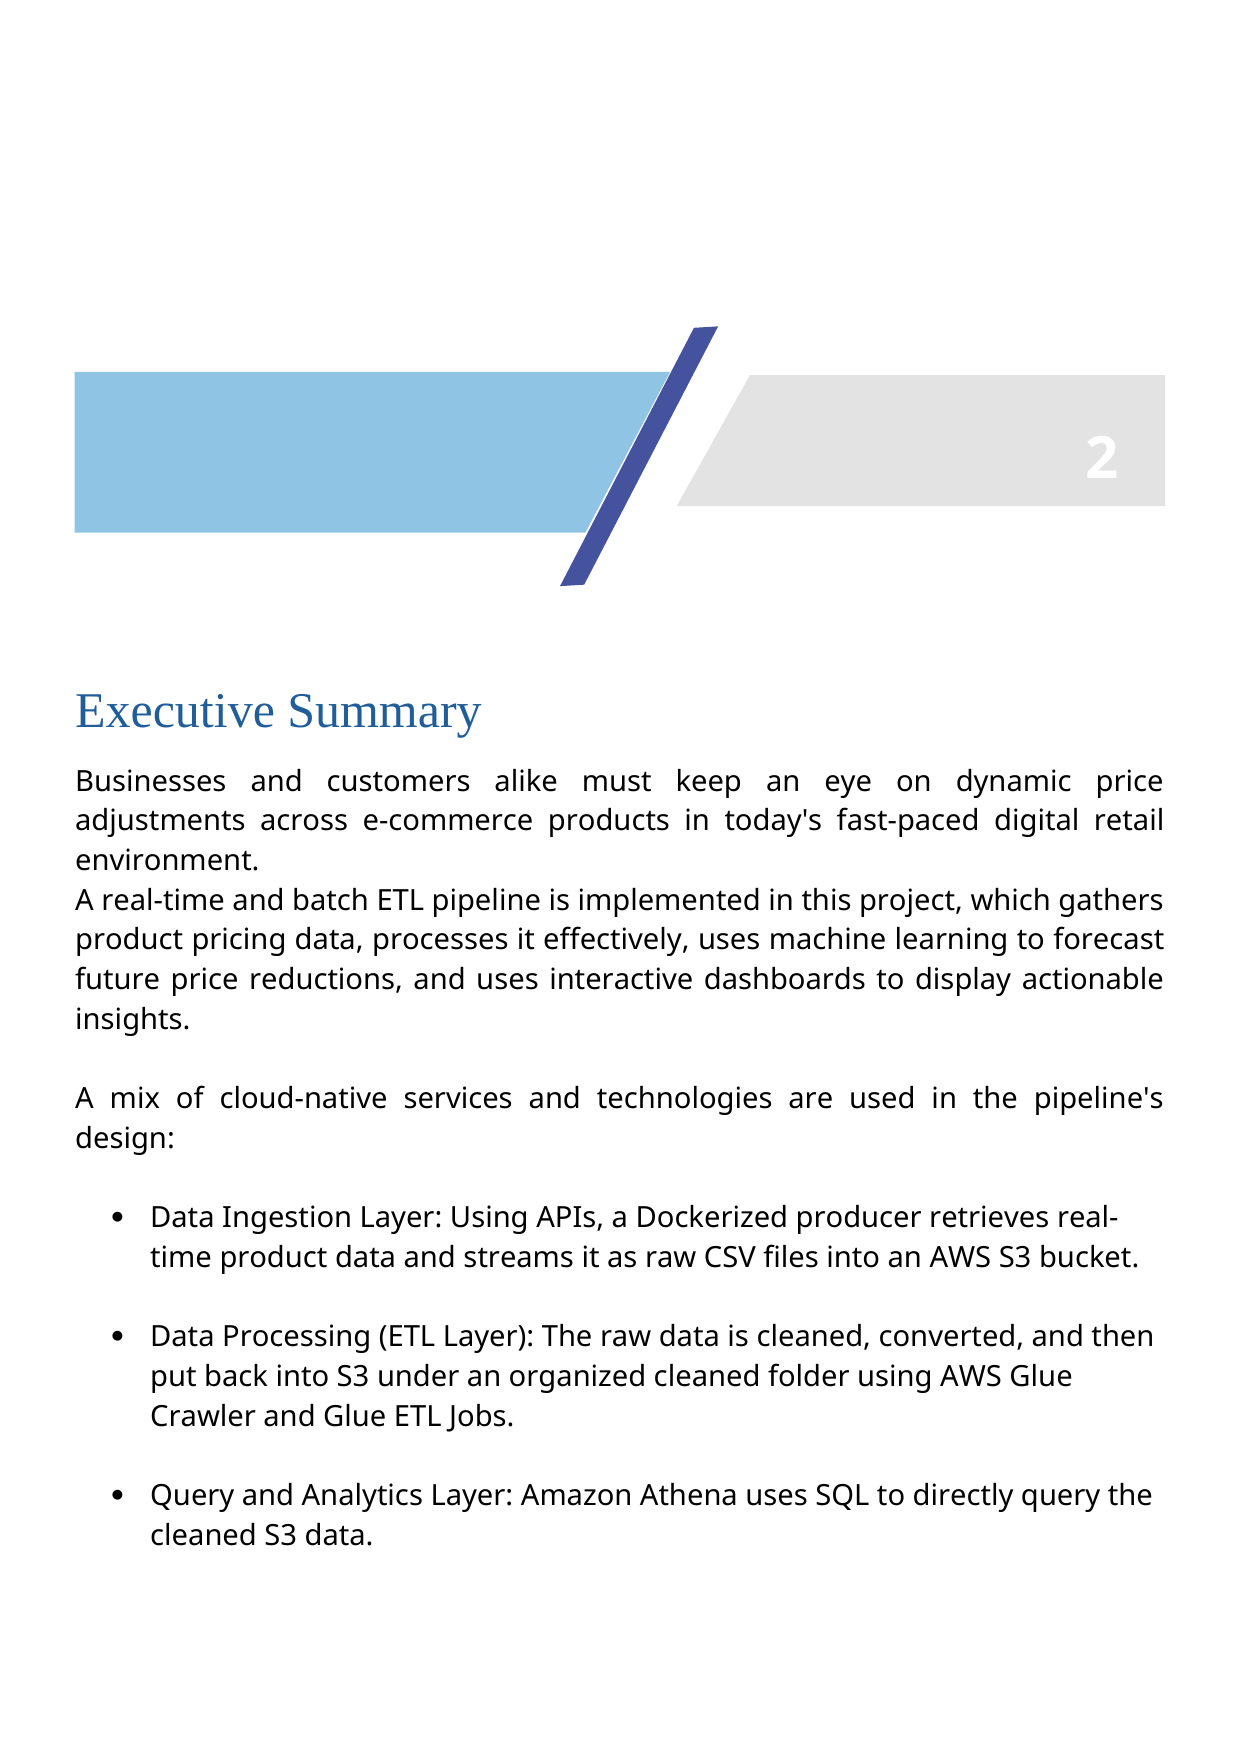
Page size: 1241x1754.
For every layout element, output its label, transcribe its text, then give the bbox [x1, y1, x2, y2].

list Query and Analytics Layer: Amazon Athena uses SQL to directly query the cleaned S3 data. [112, 1474, 1165, 1593]
text Businesses and customers alike must keep an eye on dynamic price adjustments across e-commerce products in today's fast-paced digital retail environment. A real-time and batch ETL pipeline is implemented in this project, which gathers product pricing data, processes it effectively, uses machine learning to forecast future price reductions, and uses interactive dashboards to display actionable insights. A mix of cloud-native services and technologies are used in the pipeline's design: [75, 760, 1165, 1157]
list Data Ingestion Layer: Using APIs, a Dockerized producer retrieves real-time product data and streams it as raw CSV files into an AWS S3 bucket. [112, 1196, 1165, 1276]
list Data Processing (ETL Layer): The raw data is cleaned, converted, and then put back into S3 under an organized cleaned folder using AWS Glue Crawler and Glue ETL Jobs. [112, 1316, 1165, 1434]
text Executive Summary [75, 681, 1165, 739]
